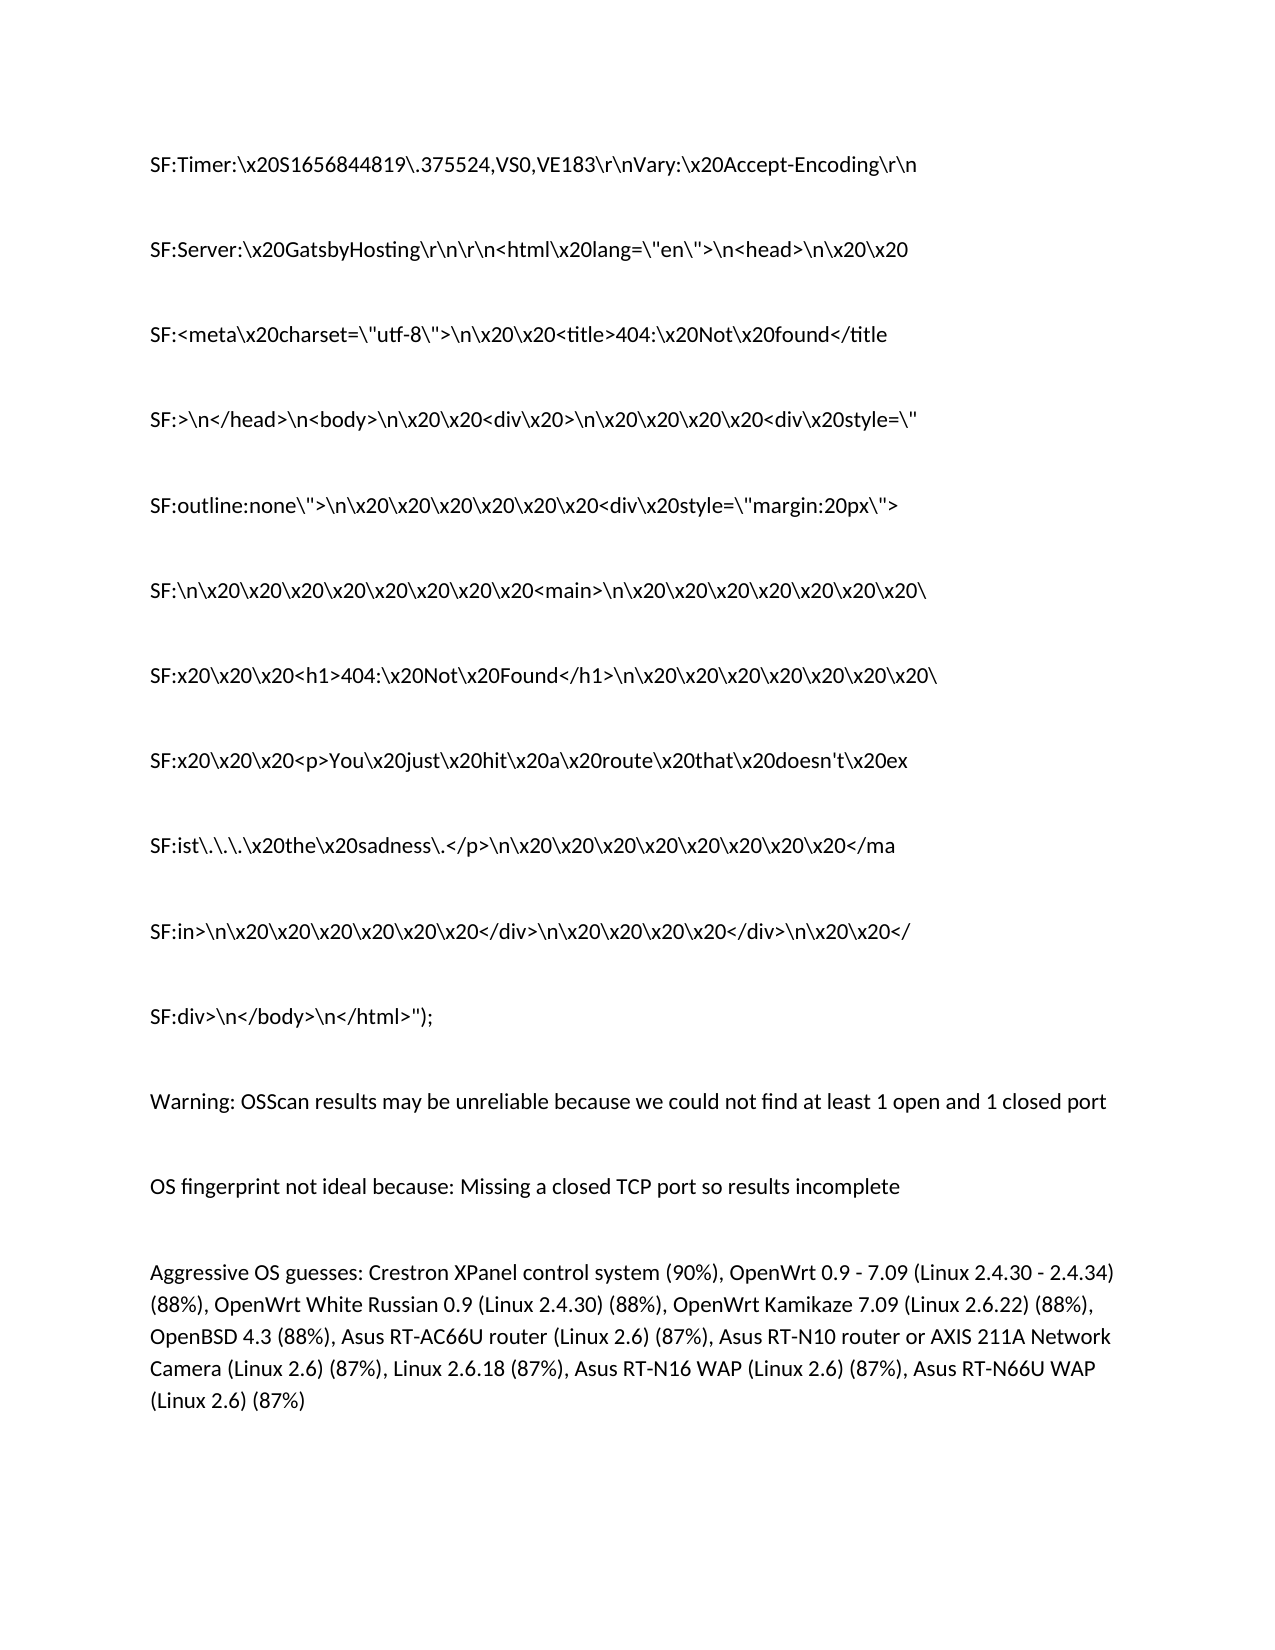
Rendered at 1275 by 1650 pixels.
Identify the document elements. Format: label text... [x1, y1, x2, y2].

text SF:>\n</head>\n<body>\n\x20\x20<div\x20>\n\x20\x20\x20\x20<div\x20style=\" [150, 406, 1125, 466]
text SF:in>\n\x20\x20\x20\x20\x20\x20</div>\n\x20\x20\x20\x20</div>\n\x20\x20</ [150, 917, 1125, 977]
text OS fingerprint not ideal because: Missing a closed TCP port so results incomplete [150, 1172, 1125, 1233]
text SF:x20\x20\x20<p>You\x20just\x20hit\x20a\x20route\x20that\x20doesn't\x20ex [150, 746, 1125, 807]
text SF:ist\.\.\.\x20the\x20sadness\.</p>\n\x20\x20\x20\x20\x20\x20\x20\x20</ma [150, 832, 1125, 892]
text Aggressive OS guesses: Crestron XPanel control system (90%), OpenWrt 0.9 - 7.09 (Linux 2.4.30 - 2.4.34) (88%), OpenWrt White Russian 0.9 (Linux 2.4.30) (88%), OpenWrt Kamikaze 7.09 (Linux 2.6.22) (88%), OpenBSD 4.3 (88%), Asus RT-AC66U router (Linux 2.6) (87%), Asus RT-N10 router or AXIS 211A Network Camera (Linux 2.6) (87%), Linux 2.6.18 (87%), Asus RT-N16 WAP (Linux 2.6) (87%), Asus RT-N66U WAP (Linux 2.6) (87%) [150, 1258, 1125, 1447]
text SF:Timer:\x20S1656844819\.375524,VS0,VE183\r\nVary:\x20Accept-Encoding\r\n [150, 150, 1125, 210]
text SF:outline:none\">\n\x20\x20\x20\x20\x20\x20<div\x20style=\"margin:20px\"> [150, 491, 1125, 551]
text SF:<meta\x20charset=\"utf-8\">\n\x20\x20<title>404:\x20Not\x20found</title [150, 320, 1125, 381]
text Warning: OSScan results may be unreliable because we could not find at least 1 open and 1 closed port [150, 1087, 1125, 1147]
text SF:div>\n</body>\n</html>"); [150, 1002, 1125, 1062]
text SF:\n\x20\x20\x20\x20\x20\x20\x20\x20<main>\n\x20\x20\x20\x20\x20\x20\x20\ [150, 576, 1125, 636]
text SF:Server:\x20GatsbyHosting\r\n\r\n<html\x20lang=\"en\">\n<head>\n\x20\x20 [150, 235, 1125, 295]
text SF:x20\x20\x20<h1>404:\x20Not\x20Found</h1>\n\x20\x20\x20\x20\x20\x20\x20\ [150, 661, 1125, 721]
